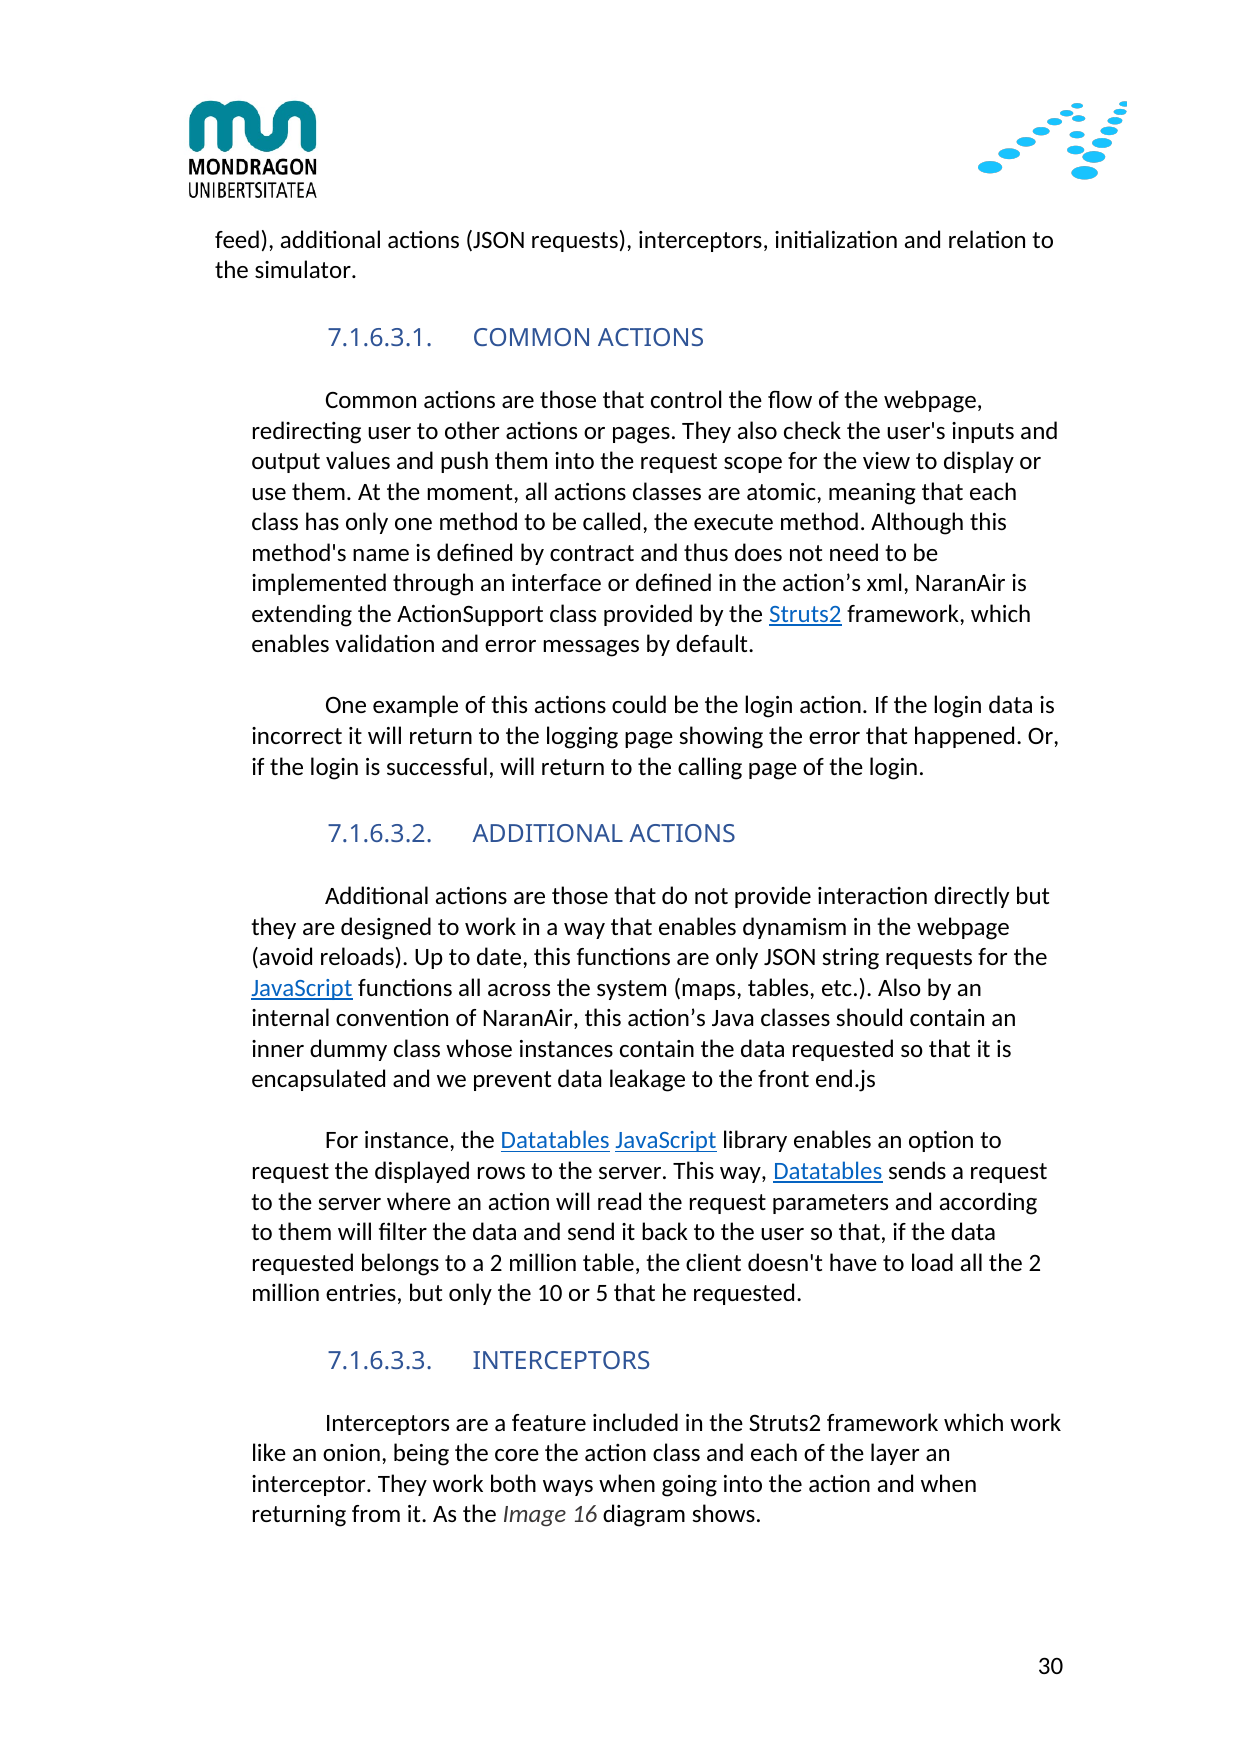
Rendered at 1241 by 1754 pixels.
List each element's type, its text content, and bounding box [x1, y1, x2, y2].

text Interceptors are a feature included in the Struts2 framework which work like an onion, being the core the action class and each of the layer an interceptor. They work both ways when going into the action and when returning from it. As the Image 16 diagram shows. [251, 1407, 1063, 1529]
text Common actions are those that control the flow of the webpage, redirecting user to other actions or pages. They also check the user's inputs and output values and push them into the request scope for the view to display or use them. At the moment, all actions classes are atomic, meaning that each class has only one method to be called, the execute method. Although this method's name is defined by contract and thus does not need to be implemented through an interface or defined in the action’s xml, NaranAir is extending the ActionSupport class provided by the Struts2 framework, which enables validation and error messages by default. [251, 384, 1063, 659]
picture [177, 73, 328, 225]
text One example of this actions could be the login action. If the login data is incorrect it will return to the logging page showing the error that happened. Or, if the login is successful, will return to the calling page of the login. [251, 690, 1063, 781]
subtitle INTERCEPTORS [327, 1342, 1063, 1377]
text For instance, the Datatables JavaScript library enables an option to request the displayed rows to the server. This way, Datatables sends a request to the server where an action will read the request parameters and according to them will filter the data and send it back to the user so that, if the data requested belongs to a 2 million table, the client doesn't have to load all the 2 million entries, but only the 10 or 5 that he requested. [251, 1125, 1063, 1308]
text Additional actions are those that do not provide interaction directly but they are designed to work in a way that enables dynamism in the webpage (avoid reloads). Up to date, this functions are only JSON string requests for the JavaScript functions all across the system (maps, tables, etc.). Also by an internal convention of NaranAir, this action’s Java classes should contain an inner dummy class whose instances contain the data requested so that it is encapsulated and we prevent data leakage to the front end.js [251, 881, 1063, 1094]
subtitle ADDITIONAL ACTIONS [327, 816, 1063, 850]
picture [976, 94, 1127, 183]
subtitle COMMON ACTIONS [327, 320, 1063, 354]
